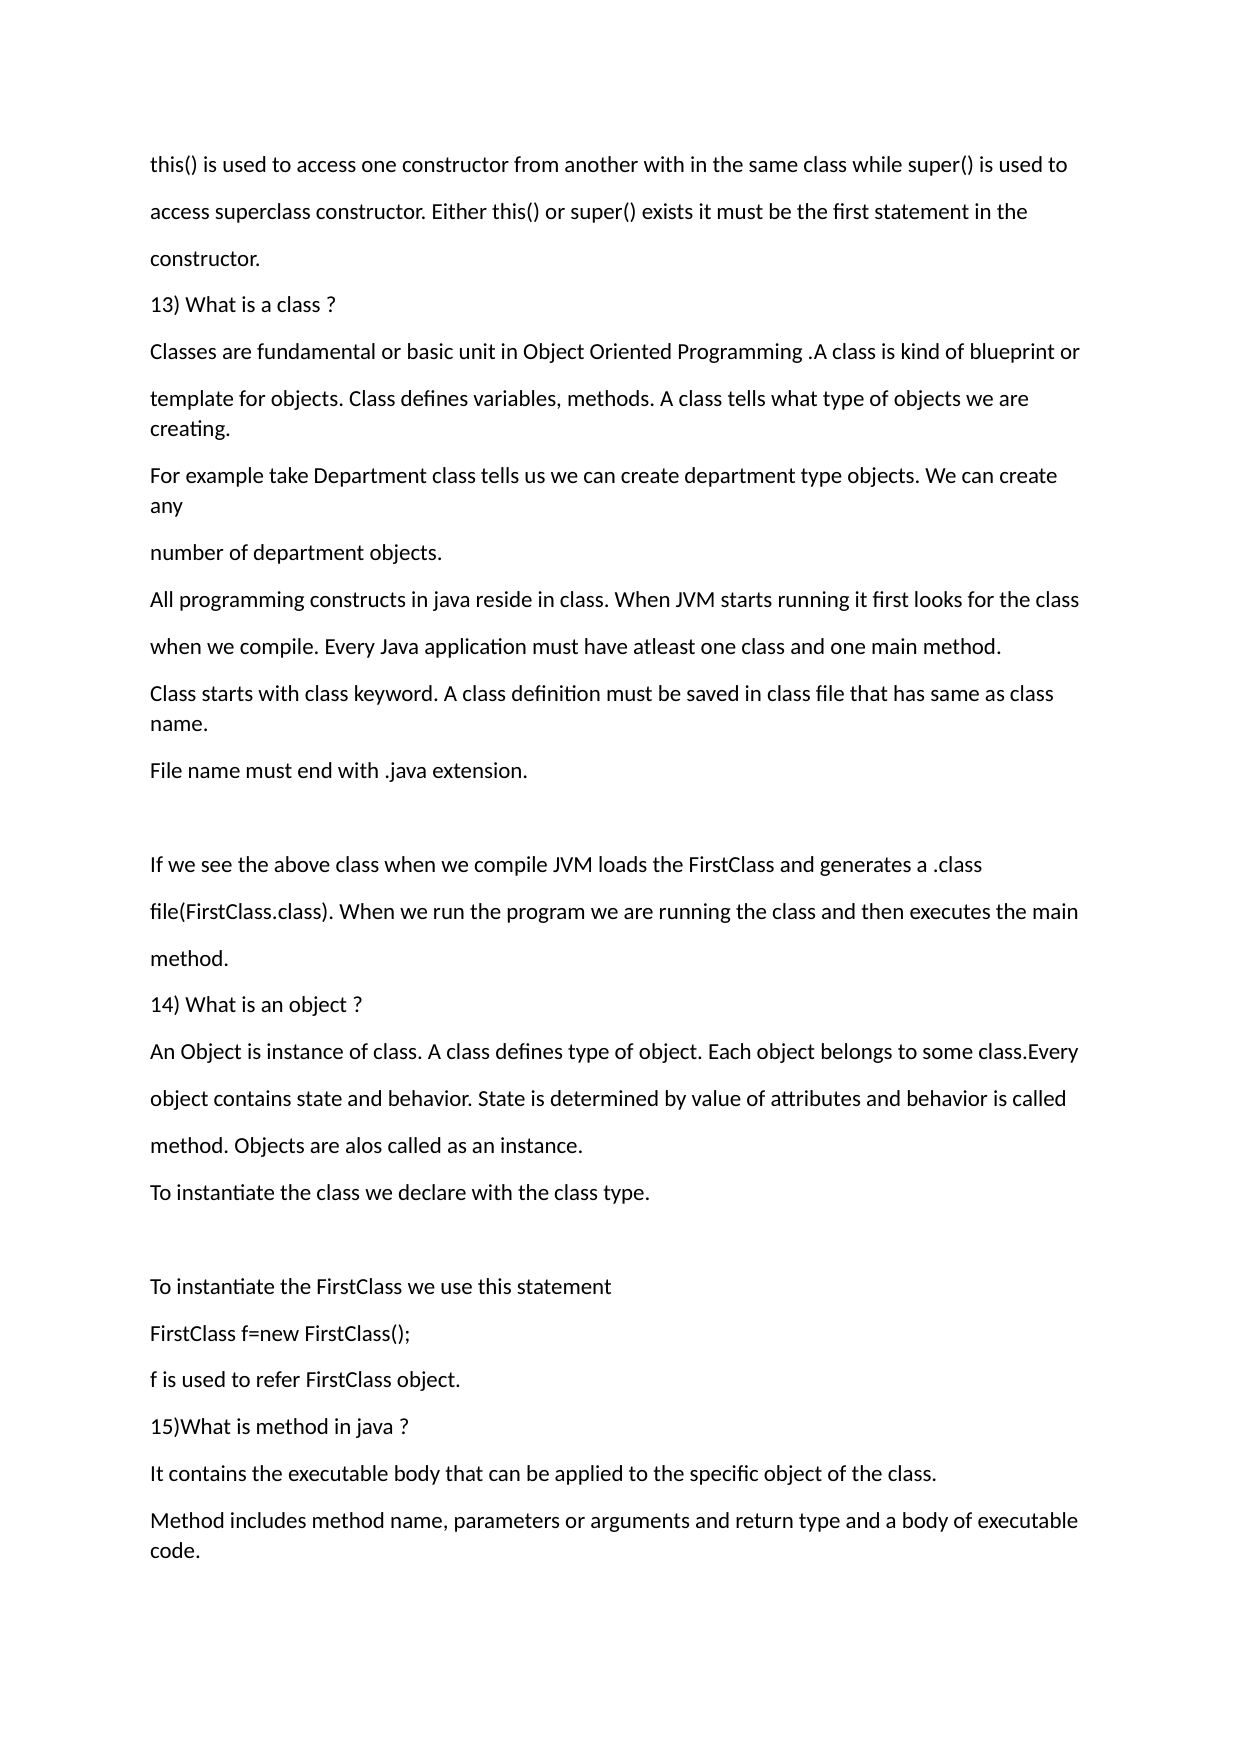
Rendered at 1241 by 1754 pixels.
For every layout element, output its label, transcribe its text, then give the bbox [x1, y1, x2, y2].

text this() is used to access one constructor from another with in the same class while super() is used to [150, 150, 1090, 178]
text file(FirstClass.class). When we run the program we are running the class and then executes the main [150, 897, 1090, 925]
text All programming constructs in java reside in class. When JVM starts running it first looks for the class [150, 585, 1090, 613]
text method. [150, 944, 1090, 972]
text when we compile. Every Java application must have atleast one class and one main method. [150, 632, 1090, 660]
text number of department objects. [150, 538, 1090, 567]
text File name must end with .java extension. [150, 756, 1090, 784]
text Classes are fundamental or basic unit in Object Oriented Programming .A class is kind of blueprint or [150, 337, 1090, 366]
text 13) What is a class ? [150, 291, 1090, 319]
text To instantiate the FirstClass we use this statement [150, 1272, 1090, 1300]
text template for objects. Class defines variables, methods. A class tells what type of objects we are creating. [150, 384, 1090, 443]
text It contains the executable body that can be applied to the specific object of the class. [150, 1459, 1090, 1487]
text FirstClass f=new FirstClass(); [150, 1319, 1090, 1347]
text Class starts with class keyword. A class definition must be saved in class file that has same as class name. [150, 679, 1090, 737]
text 15)What is method in java ? [150, 1412, 1090, 1441]
text If we see the above class when we compile JVM loads the FirstClass and generates a .class [150, 850, 1090, 878]
text 14) What is an object ? [150, 991, 1090, 1019]
text Method includes method name, parameters or arguments and return type and a body of executable code. [150, 1506, 1090, 1564]
text To instantiate the class we declare with the class type. [150, 1178, 1090, 1206]
text constructor. [150, 244, 1090, 272]
text f is used to refer FirstClass object. [150, 1366, 1090, 1394]
text For example take Department class tells us we can create department type objects. We can create any [150, 461, 1090, 520]
text access superclass constructor. Either this() or super() exists it must be the first statement in the [150, 197, 1090, 225]
text An Object is instance of class. A class defines type of object. Each object belongs to some class.Every [150, 1037, 1090, 1066]
text method. Objects are alos called as an instance. [150, 1131, 1090, 1159]
text object contains state and behavior. State is determined by value of attributes and behavior is called [150, 1084, 1090, 1112]
